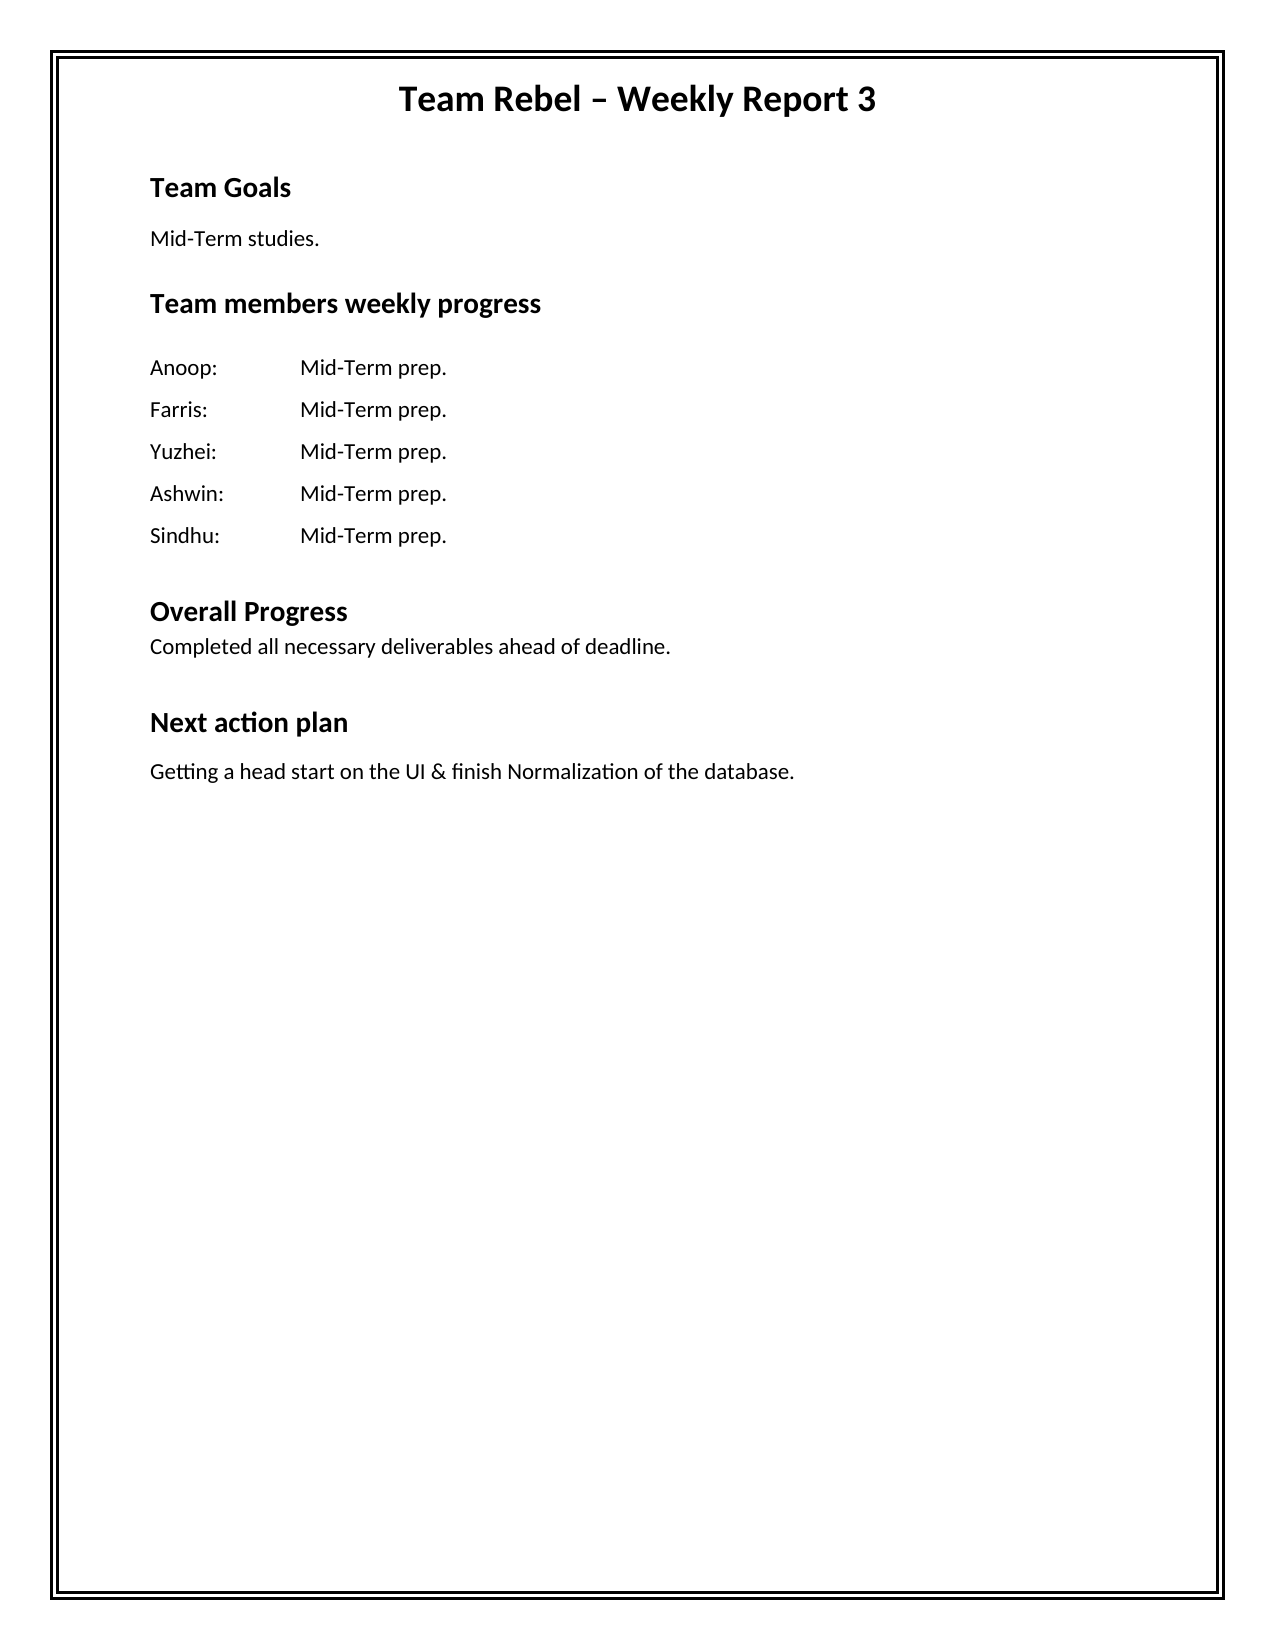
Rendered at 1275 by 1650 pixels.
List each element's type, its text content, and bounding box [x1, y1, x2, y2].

list Ashwin: Mid-Term prep. [150, 479, 1125, 507]
list Farris: Mid-Term prep. [150, 395, 1125, 423]
list Getting a head start on the UI & finish Normalization of the database. [150, 757, 1125, 786]
list Anoop: Mid-Term prep. [150, 353, 1125, 381]
list Next action plan [150, 704, 1125, 740]
text Team Goals [150, 169, 1125, 205]
list Yuzhei: Mid-Term prep. [150, 437, 1125, 465]
list Team members weekly progress [150, 285, 1125, 320]
list Sindhu: Mid-Term prep. [150, 521, 1125, 549]
list Overall Progress [150, 593, 1125, 629]
list Mid-Term studies. [150, 224, 1125, 252]
list Completed all necessary deliverables ahead of deadline. [150, 632, 1125, 660]
